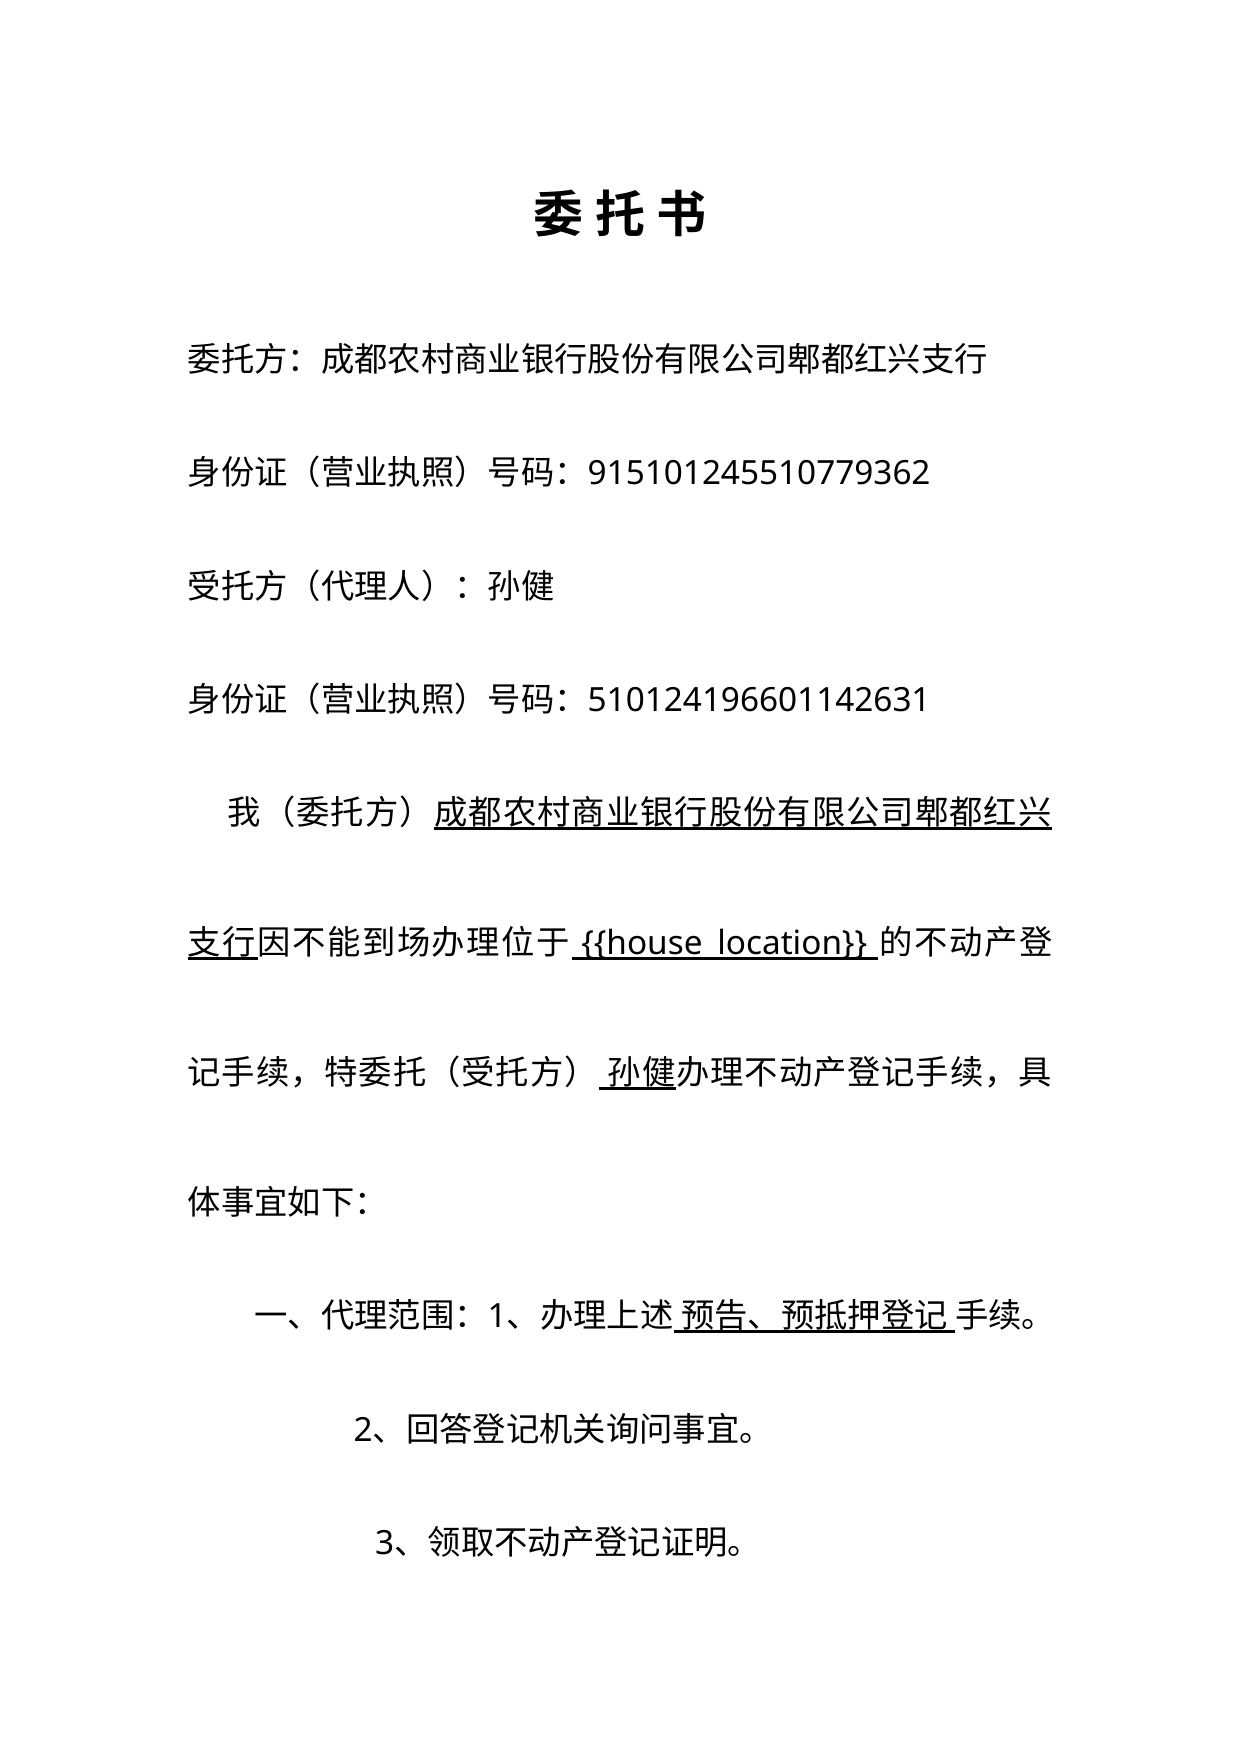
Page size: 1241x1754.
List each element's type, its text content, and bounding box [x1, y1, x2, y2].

text 3、领取不动产登记证明。 [254, 1508, 1053, 1573]
text 我（委托方）成都农村商业银行股份有限公司郫都红兴支行因不能到场办理位于 {{house_location}} 的不动产登记手续，特委托（受托方） 孙健办理不动产登记手续，具体事宜如下： [187, 778, 1053, 1233]
text 委托方：成都农村商业银行股份有限公司郫都红兴支行 [187, 324, 1053, 389]
text 受托方（代理人）：孙健 [187, 551, 1053, 616]
text 2、回答登记机关询问事宜。 [206, 1394, 1053, 1459]
text 身份证（营业执照）号码：915101245510779362 [187, 438, 1053, 503]
text 一、代理范围：1、办理上述 预告、预抵押登记 手续。 [254, 1281, 1053, 1346]
text 委 托 书 [187, 162, 1053, 259]
text 身份证（营业执照）号码：510124196601142631 [187, 664, 1053, 729]
